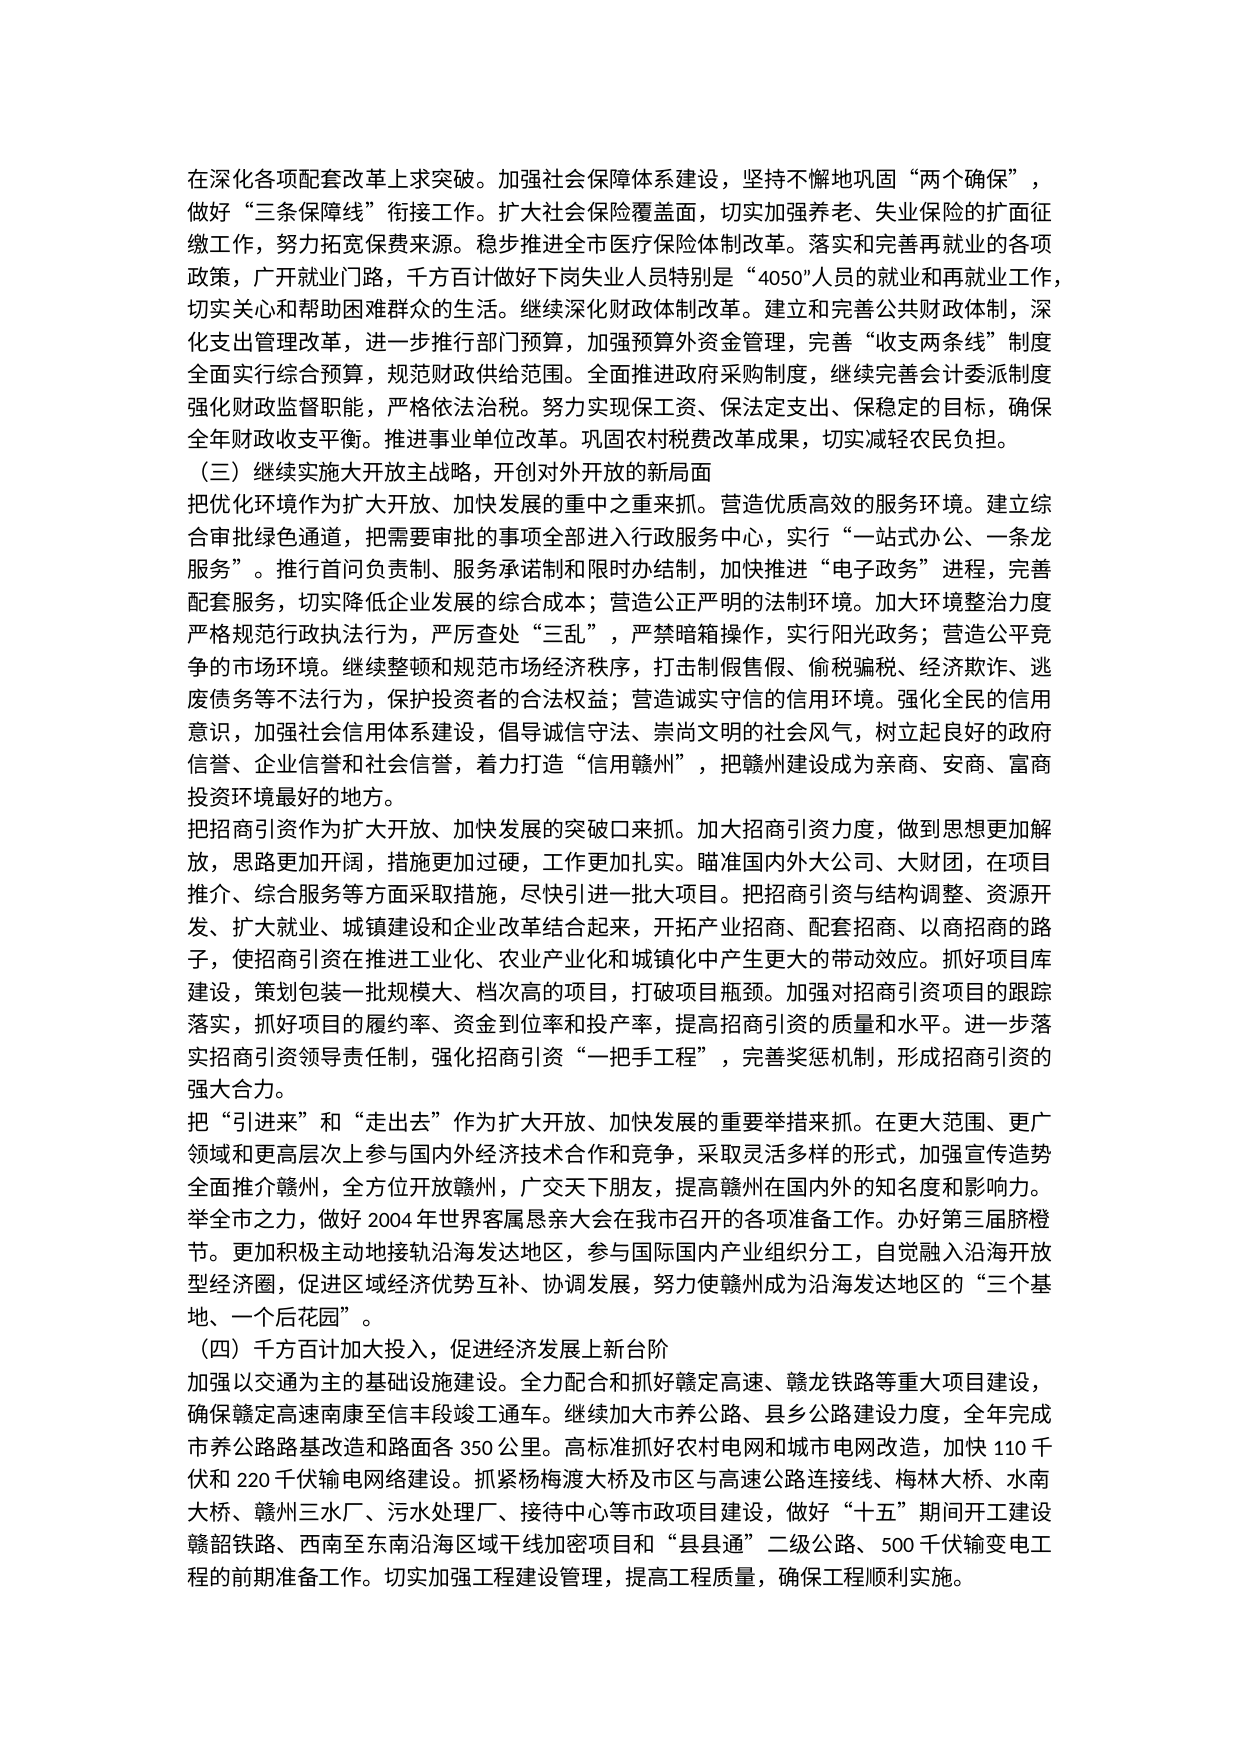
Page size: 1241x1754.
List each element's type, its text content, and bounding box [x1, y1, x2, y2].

text 把招商引资作为扩大开放、加快发展的突破口来抓。加大招商引资力度，做到思想更加解放，思路更加开阔，措施更加过硬，工作更加扎实。瞄准国内外大公司、大财团，在项目推介、综合服务等方面采取措施，尽快引进一批大项目。把招商引资与结构调整、资源开发、扩大就业、城镇建设和企业改革结合起来，开拓产业招商、配套招商、以商招商的路子，使招商引资在推进工业化、农业产业化和城镇化中产生更大的带动效应。抓好项目库建设，策划包装一批规模大、档次高的项目，打破项目瓶颈。加强对招商引资项目的跟踪落实，抓好项目的履约率、资金到位率和投产率，提高招商引资的质量和水平。进一步落实招商引资领导责任制，强化招商引资“一把手工程”，完善奖惩机制，形成招商引资的强大合力。 [187, 812, 1053, 1104]
text 把优化环境作为扩大开放、加快发展的重中之重来抓。营造优质高效的服务环境。建立综合审批绿色通道，把需要审批的事项全部进入行政服务中心，实行“一站式办公、一条龙服务”。推行首问负责制、服务承诺制和限时办结制，加快推进“电子政务”进程，完善配套服务，切实降低企业发展的综合成本；营造公正严明的法制环境。加大环境整治力度，严格规范行政执法行为，严厉查处“三乱”，严禁暗箱操作，实行阳光政务；营造公平竞争的市场环境。继续整顿和规范市场经济秩序，打击制假售假、偷税骗税、经济欺诈、逃废债务等不法行为，保护投资者的合法权益；营造诚实守信的信用环境。强化全民的信用意识，加强社会信用体系建设，倡导诚信守法、崇尚文明的社会风气，树立起良好的政府信誉、企业信誉和社会信誉，着力打造“信用赣州”，把赣州建设成为亲商、安商、富商、投资环境最好的地方。 [187, 487, 1053, 812]
text （三）继续实施大开放主战略，开创对外开放的新局面 [187, 454, 1053, 487]
text 加强以交通为主的基础设施建设。全力配合和抓好赣定高速、赣龙铁路等重大项目建设，确保赣定高速南康至信丰段竣工通车。继续加大市养公路、县乡公路建设力度，全年完成市养公路路基改造和路面各350公里。高标准抓好农村电网和城市电网改造，加快110千伏和220千伏输电网络建设。抓紧杨梅渡大桥及市区与高速公路连接线、梅林大桥、水南大桥、赣州三水厂、污水处理厂、接待中心等市政项目建设，做好“十五”期间开工建设赣韶铁路、西南至东南沿海区域干线加密项目和“县县通”二级公路、500千伏输变电工程的前期准备工作。切实加强工程建设管理，提高工程质量，确保工程顺利实施。 [187, 1364, 1053, 1592]
text 在深化各项配套改革上求突破。加强社会保障体系建设，坚持不懈地巩固“两个确保”，做好“三条保障线”衔接工作。扩大社会保险覆盖面，切实加强养老、失业保险的扩面征缴工作，努力拓宽保费来源。稳步推进全市医疗保险体制改革。落实和完善再就业的各项政策，广开就业门路，千方百计做好下岗失业人员特别是“4050”人员的就业和再就业工作，切实关心和帮助困难群众的生活。继续深化财政体制改革。建立和完善公共财政体制，深化支出管理改革，进一步推行部门预算，加强预算外资金管理，完善“收支两条线”制度，全面实行综合预算，规范财政供给范围。全面推进政府采购制度，继续完善会计委派制度，强化财政监督职能，严格依法治税。努力实现保工资、保法定支出、保稳定的目标，确保全年财政收支平衡。推进事业单位改革。巩固农村税费改革成果，切实减轻农民负担。 [187, 162, 1053, 454]
text 把“引进来”和“走出去”作为扩大开放、加快发展的重要举措来抓。在更大范围、更广领域和更高层次上参与国内外经济技术合作和竞争，采取灵活多样的形式，加强宣传造势，全面推介赣州，全方位开放赣州，广交天下朋友，提高赣州在国内外的知名度和影响力。举全市之力，做好2004年世界客属恳亲大会在我市召开的各项准备工作。办好第三届脐橙节。更加积极主动地接轨沿海发达地区，参与国际国内产业组织分工，自觉融入沿海开放型经济圈，促进区域经济优势互补、协调发展，努力使赣州成为沿海发达地区的“三个基地、一个后花园”。 [187, 1104, 1053, 1332]
text （四）千方百计加大投入，促进经济发展上新台阶 [187, 1332, 1053, 1364]
